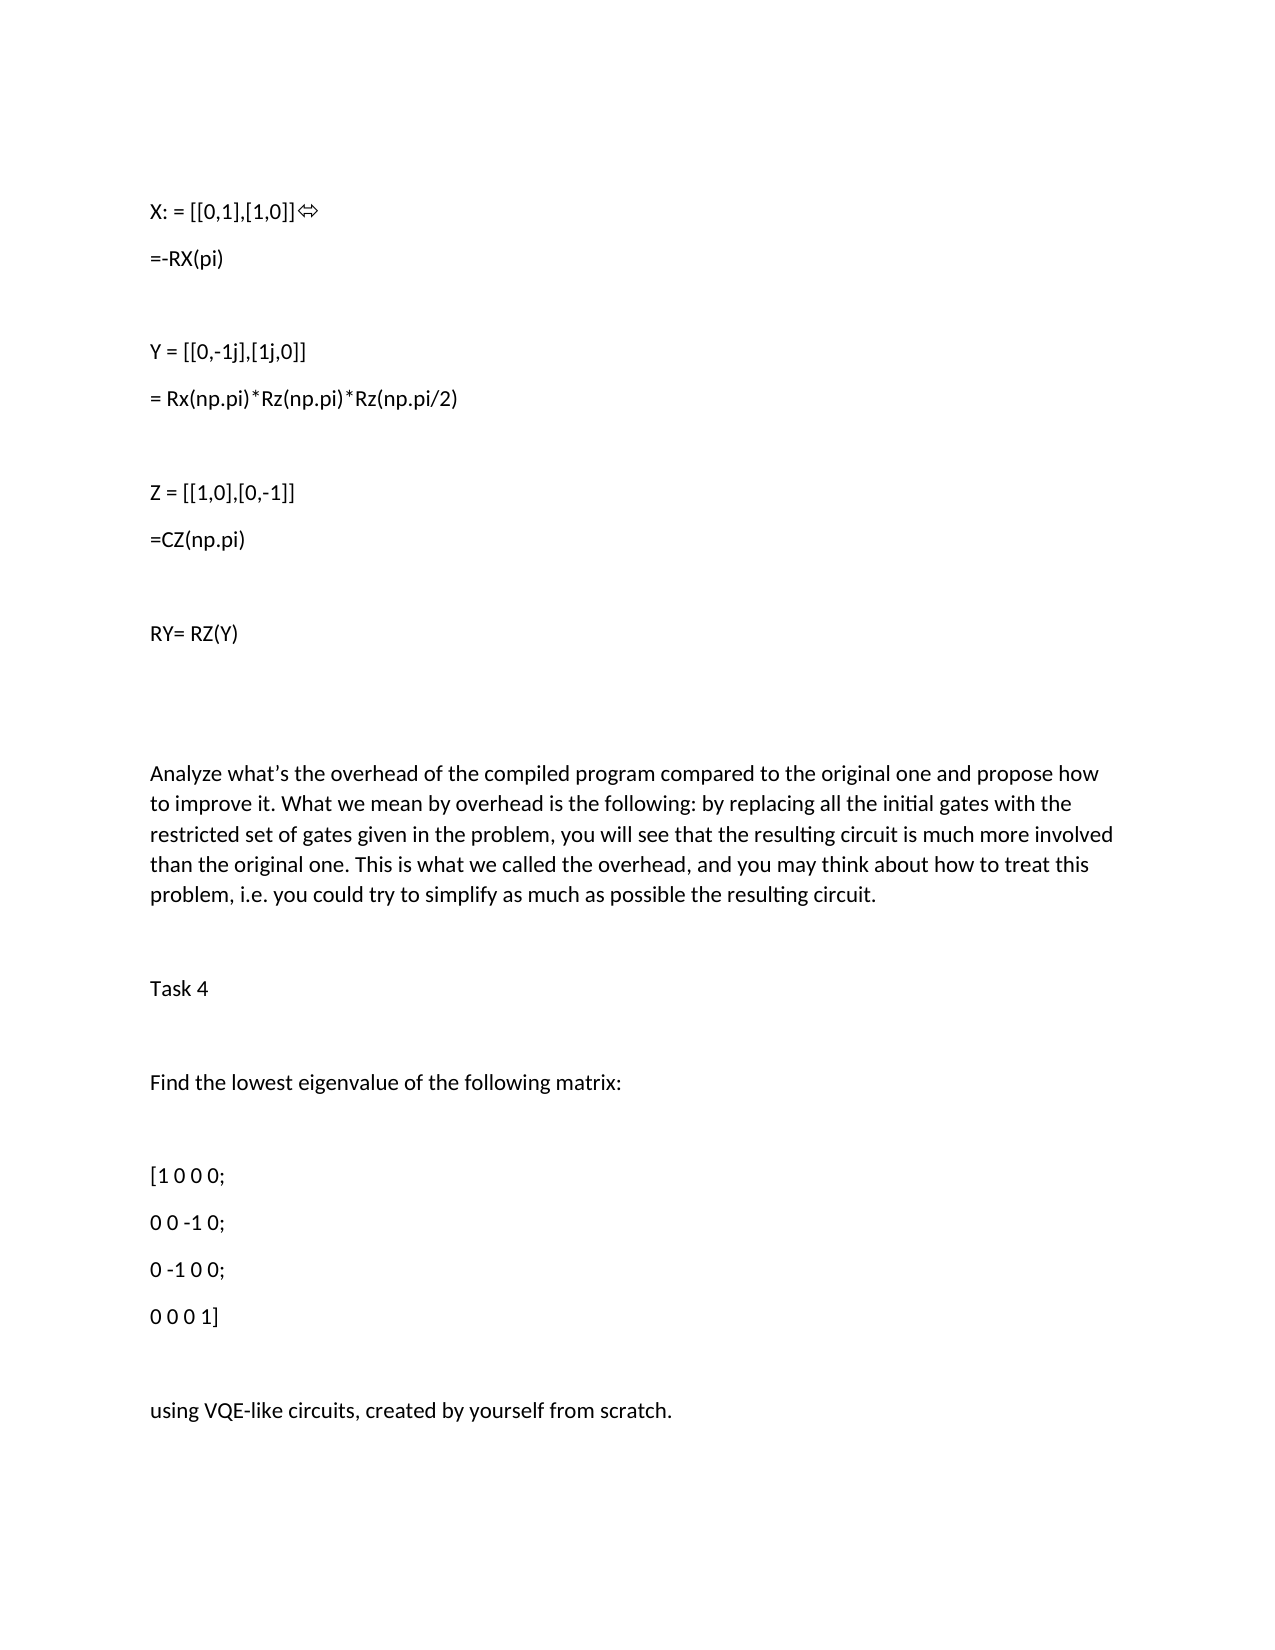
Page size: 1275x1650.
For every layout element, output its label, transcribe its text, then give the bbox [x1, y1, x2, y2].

text 0 0 -1 0; [150, 1208, 1125, 1236]
text Z = [[1,0],[0,-1]] [150, 478, 1125, 506]
text =-RX(pi) [150, 244, 1125, 272]
text 0 -1 0 0; [150, 1255, 1125, 1283]
text X: = [[0,1],[1,0]] [150, 197, 1125, 225]
text Y = [[0,-1j],[1j,0]] [150, 337, 1125, 366]
text = Rx(np.pi)*Rz(np.pi)*Rz(np.pi/2) [150, 384, 1125, 412]
text RY= RZ(Y) [150, 619, 1125, 647]
text Analyze what’s the overhead of the compiled program compared to the original one and propose how to improve it. What we mean by overhead is the following: by replacing all the initial gates with the restricted set of gates given in the problem, you will see that the resulting circuit is much more involved than the original one. This is what we called the overhead, and you may think about how to treat this problem, i.e. you could try to simplify as much as possible the resulting circuit. [150, 759, 1125, 908]
text 0 0 0 1] [150, 1302, 1125, 1330]
text [1 0 0 0; [150, 1161, 1125, 1189]
text Find the lowest eigenvalue of the following matrix: [150, 1068, 1125, 1096]
text using VQE-like circuits, created by yourself from scratch. [150, 1396, 1125, 1424]
text Task 4 [150, 974, 1125, 1002]
text =CZ(np.pi) [150, 525, 1125, 553]
